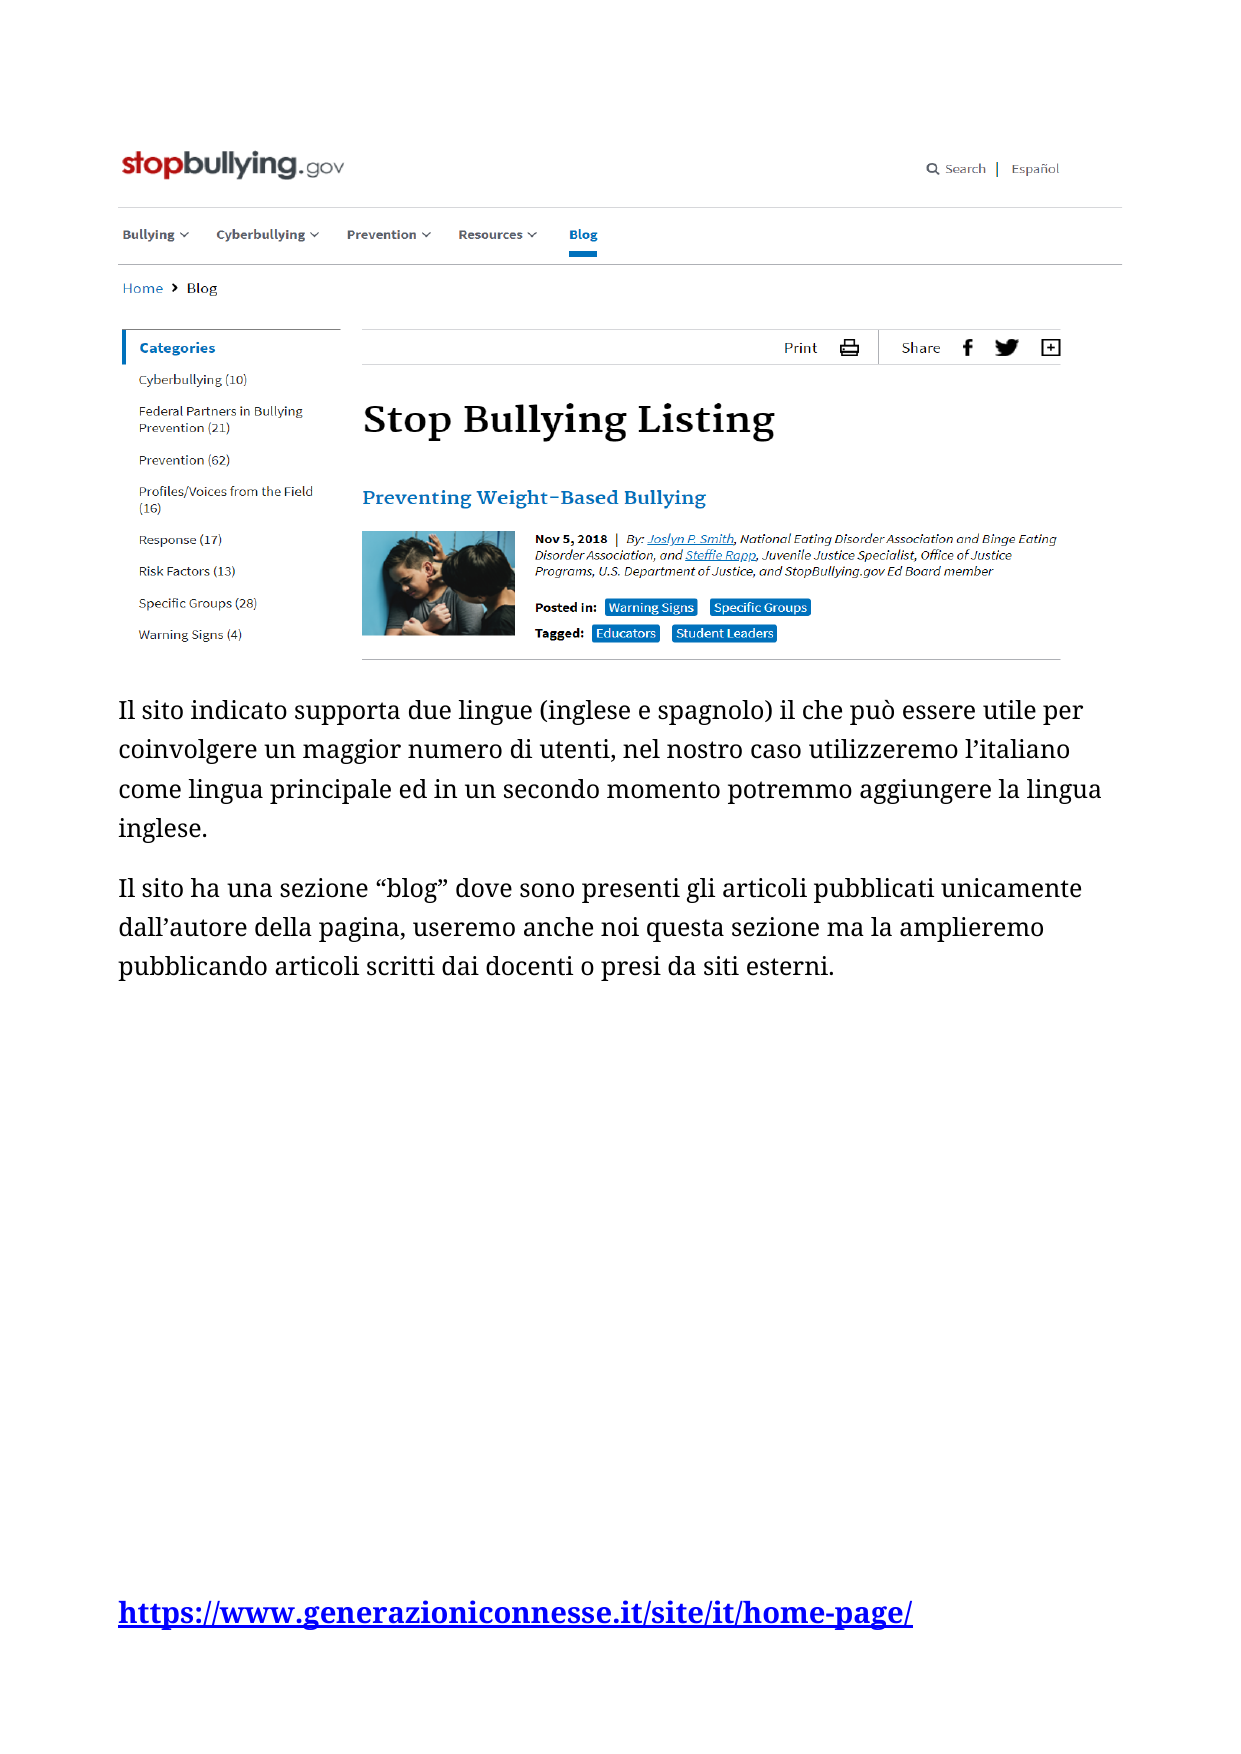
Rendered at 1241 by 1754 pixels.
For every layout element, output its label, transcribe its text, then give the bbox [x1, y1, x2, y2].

text https://www.generazioniconnesse.it/site/it/home-page/ [118, 1592, 1122, 1632]
text Il sito indicato supporta due lingue (inglese e spagnolo) il che può essere utile per coinvolgere un maggior numero di utenti, nel nostro caso utilizzeremo l’italiano come lingua principale ed in un secondo momento potremmo aggiungere la lingua inglese. [118, 693, 1122, 844]
text Il sito ha una sezione “blog” dove sono presenti gli articoli pubblicati unicamente dall’autore della pagina, useremo anche noi questa sezione ma la amplieremo pubblicando articoli scritti dai docenti o presi da siti esterni. [118, 870, 1122, 983]
picture [118, 147, 1123, 668]
